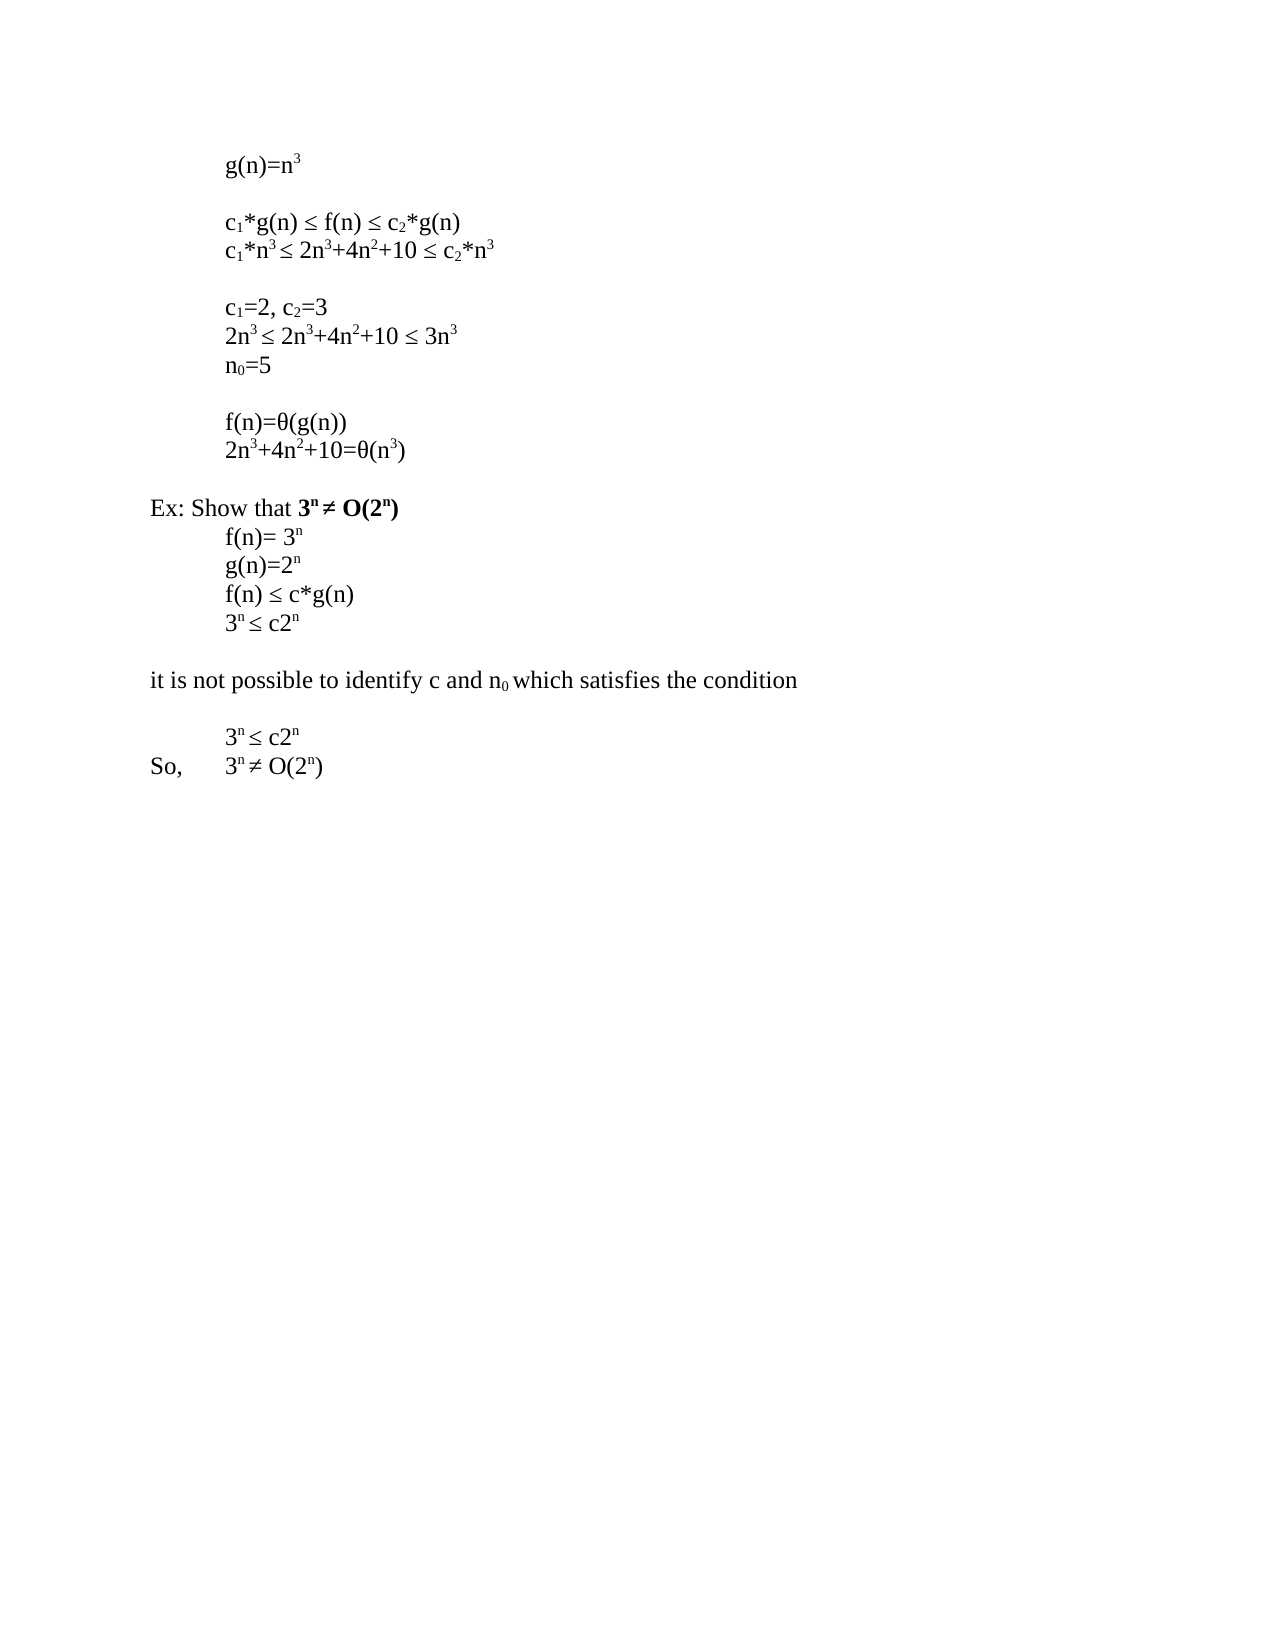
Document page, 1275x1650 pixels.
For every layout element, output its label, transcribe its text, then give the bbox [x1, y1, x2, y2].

text So, 3n ≠ O(2n) [150, 751, 1125, 779]
text 2n3 ≤ 2n3+4n2+10 ≤ 3n3 [150, 321, 1125, 350]
text f(n) ≤ c*g(n) [150, 579, 1125, 608]
text g(n)=n3 [150, 150, 1125, 179]
text 3n ≤ c2n [150, 722, 1125, 751]
text n0=5 [150, 350, 1125, 378]
text c1=2, c2=3 [150, 292, 1125, 321]
text 2n3+4n2+10=θ(n3) [150, 435, 1125, 464]
text c1*g(n) ≤ f(n) ≤ c2*g(n) [150, 207, 1125, 236]
text it is not possible to identify c and n0 which satisfies the condition [150, 665, 1125, 694]
text c1*n3 ≤ 2n3+4n2+10 ≤ c2*n3 [150, 236, 1125, 264]
text f(n)= 3n [150, 522, 1125, 550]
text Ex: Show that 3n ≠ O(2n) [150, 493, 1125, 522]
text g(n)=2n [150, 550, 1125, 579]
text f(n)=θ(g(n)) [150, 407, 1125, 435]
text 3n ≤ c2n [150, 608, 1125, 637]
